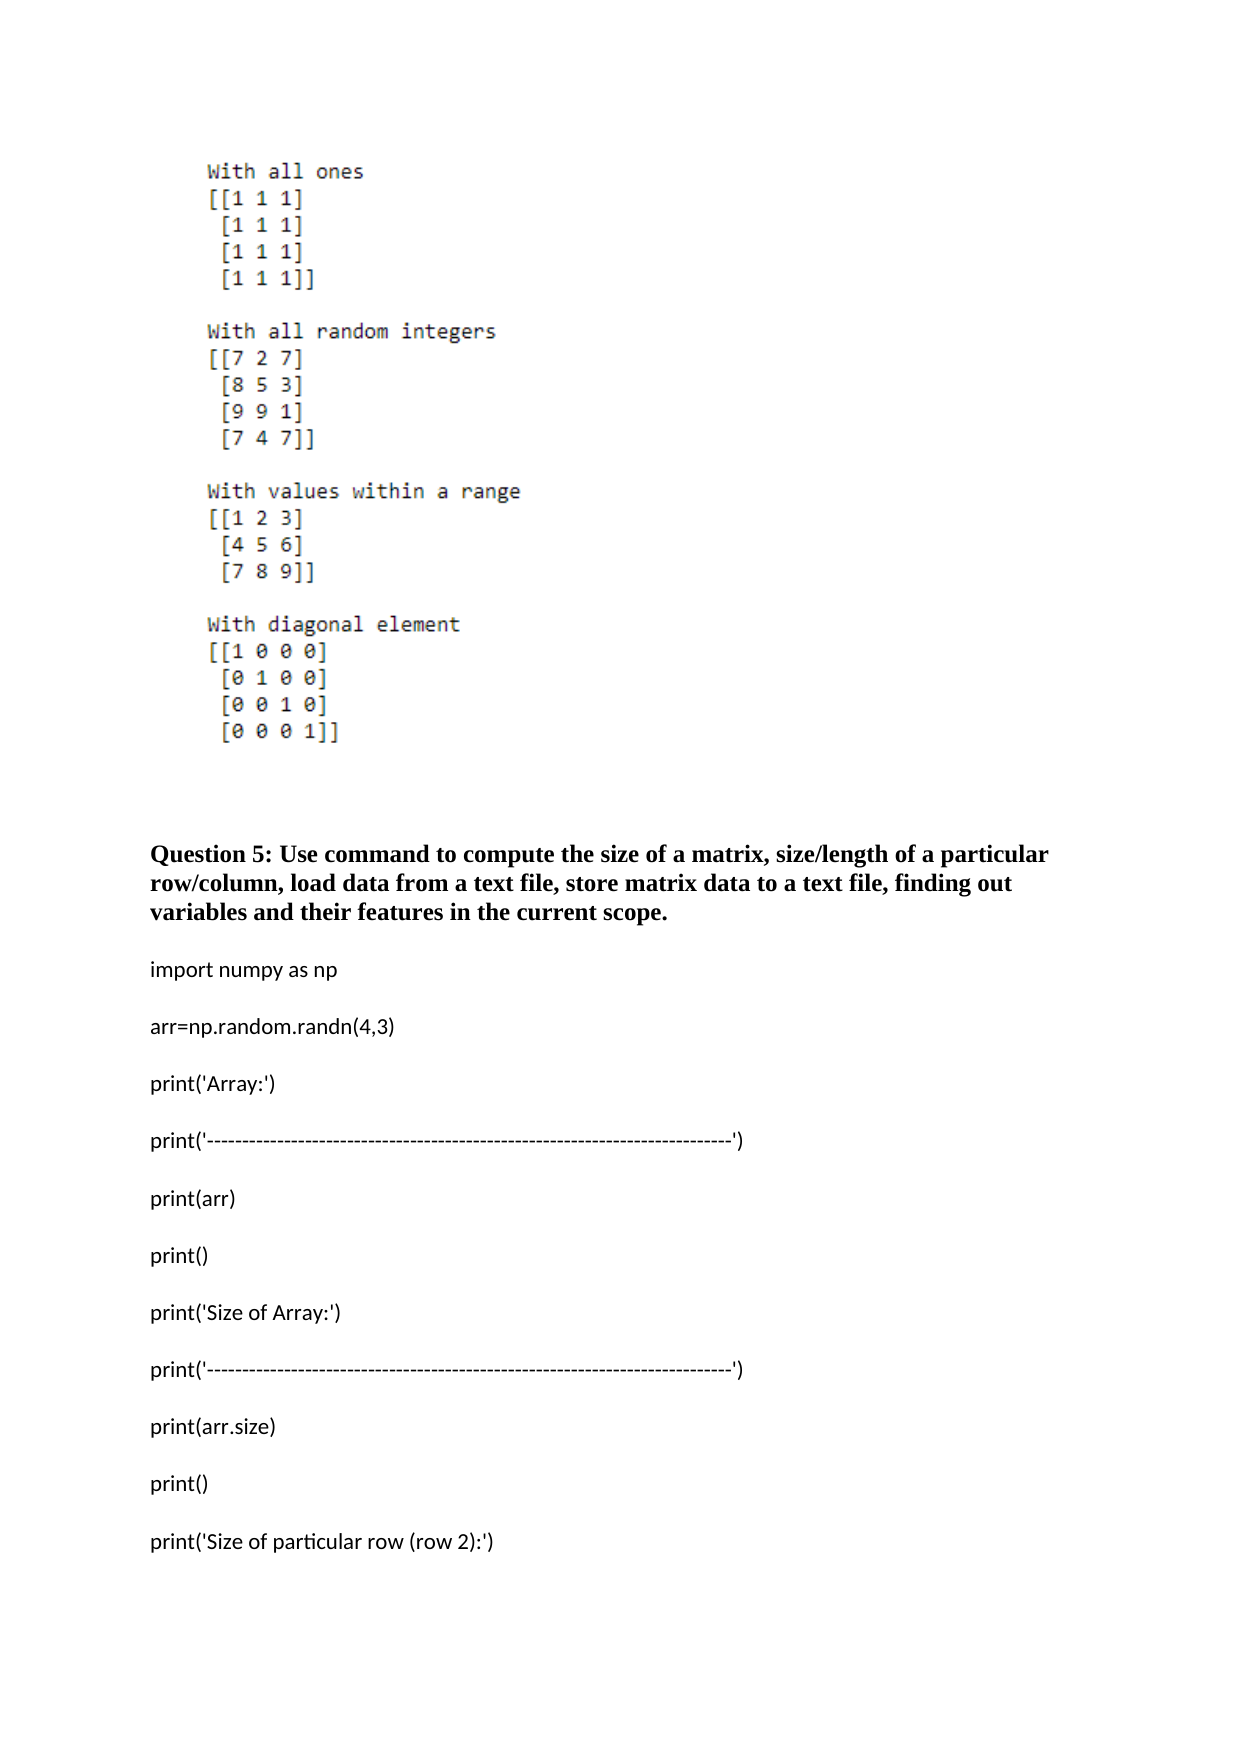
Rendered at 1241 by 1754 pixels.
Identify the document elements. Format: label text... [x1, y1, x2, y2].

text print('Size of particular row (row 2):') [150, 1527, 1090, 1555]
picture [150, 150, 739, 779]
text print() [150, 1241, 1090, 1269]
text import numpy as np [150, 955, 1090, 983]
text print('Array:') [150, 1069, 1090, 1097]
text print(arr.size) [150, 1412, 1090, 1440]
text print('Size of Array:') [150, 1298, 1090, 1326]
text print() [150, 1469, 1090, 1498]
text Question 5: Use command to compute the size of a matrix, size/length of a particular row/column, load data from a text file, store matrix data to a text file, finding out variables and their features in the current scope. [150, 839, 1090, 926]
text arr=np.random.randn(4,3) [150, 1012, 1090, 1040]
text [150, 1355, 1090, 1383]
text print(arr) [150, 1184, 1090, 1212]
text print('---------------------------------------------------------------------------') [150, 1126, 1090, 1154]
